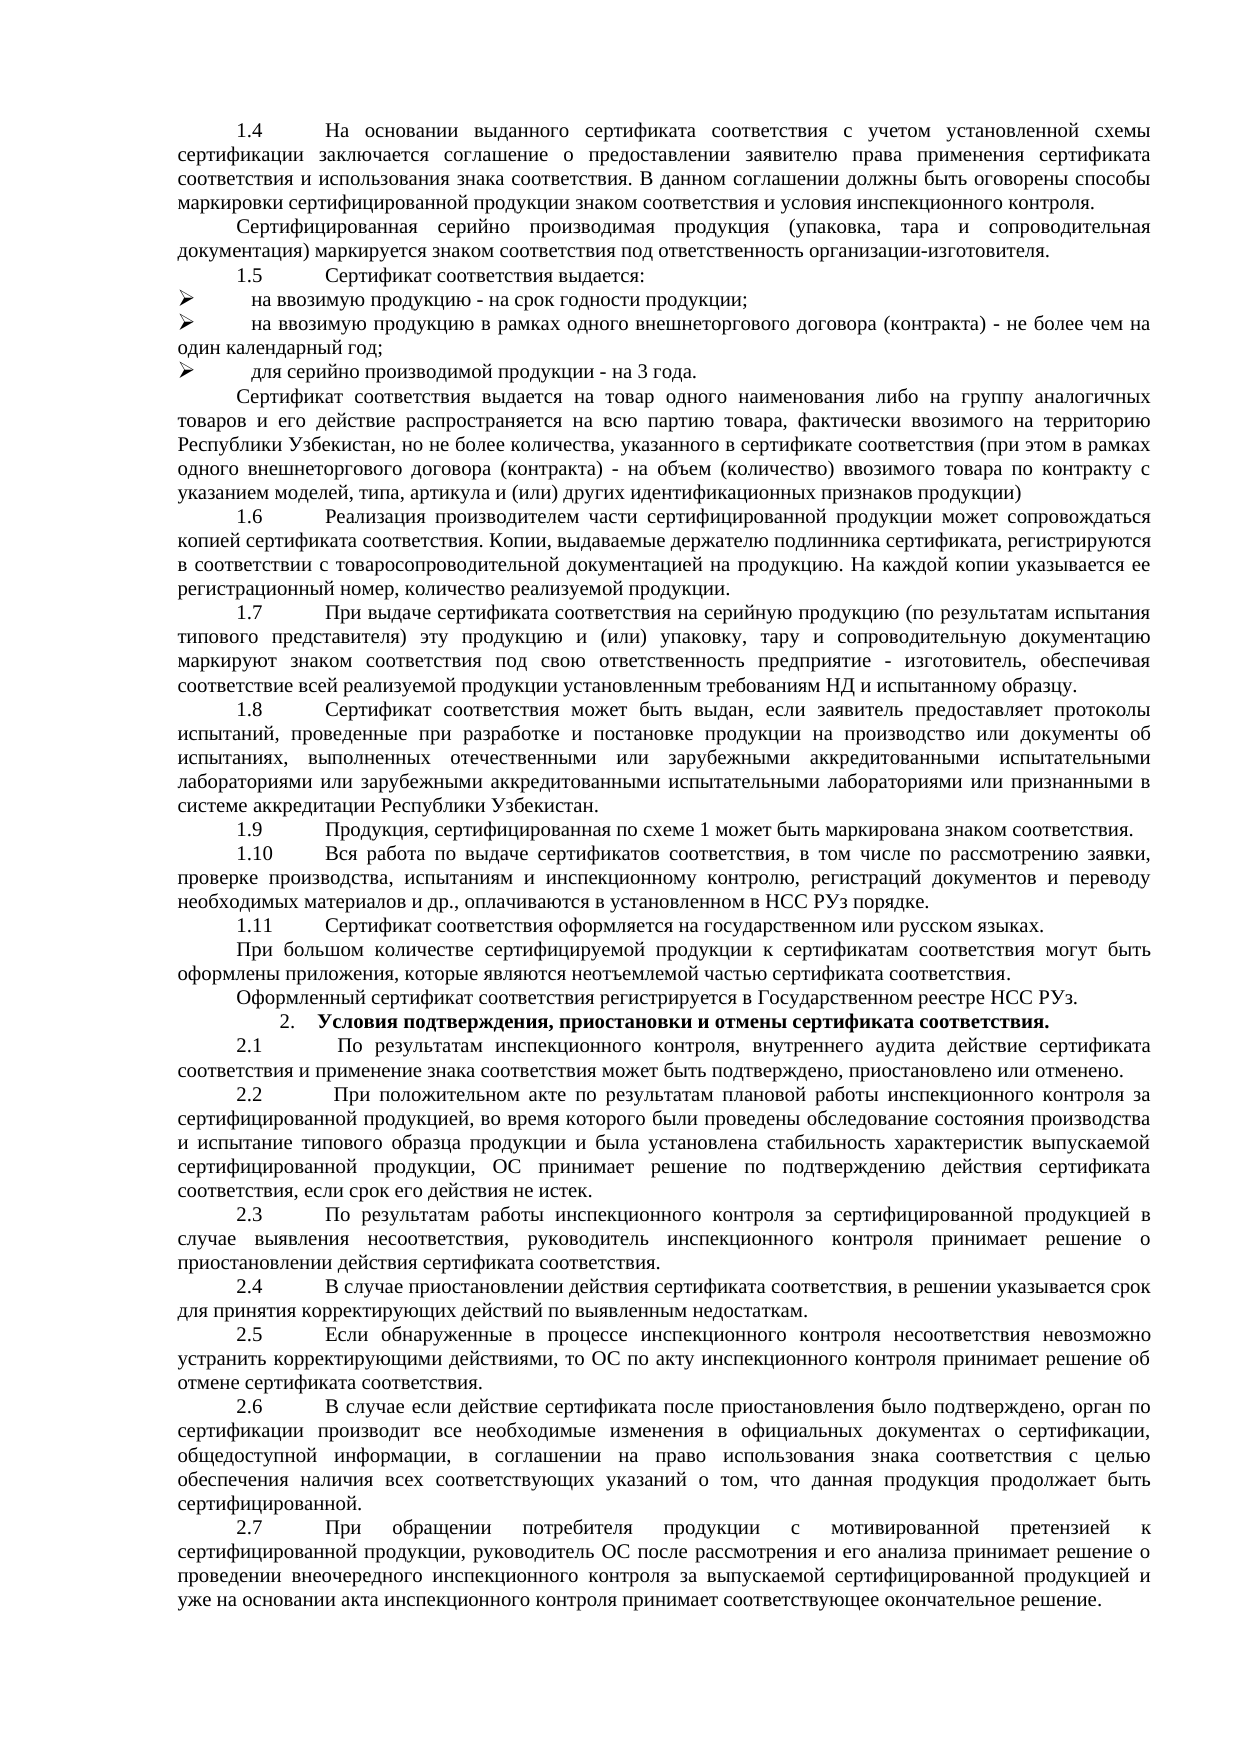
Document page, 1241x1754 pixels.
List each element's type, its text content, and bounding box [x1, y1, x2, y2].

list При выдаче сертификата соответствия на серийную продукцию (по результатам испытания типового представителя) эту продукцию и (или) упаковку, тару и сопроводительную документацию маркируют знаком соответствия под свою ответственность предприятие - изготовитель, обеспечивая соответствие всей реализуемой продукции установленным требованиям НД и испытанному образцу. [177, 600, 1152, 697]
list В случае если действие сертификата после приостановления было подтверждено, орган по сертификации производит все необходимые изменения в официальных документах о сертификации, общедоступной информации, в соглашении на право использования знака соответствия с целью обеспечения наличия всех соответствующих указаний о том, что данная продукция продолжает быть сертифицированной. [177, 1394, 1152, 1515]
list Сертификат соответствия может быть выдан, если заявитель предоставляет протоколы испытаний, проведенные при разработке и постановке продукции на производство или документы об испытаниях, выполненных отечественными или зарубежными аккредитованными испытательными лабораториями или зарубежными аккредитованными испытательными лабораториями или признанными в системе аккредитации Республики Узбекистан. [177, 697, 1152, 817]
text Оформленный сертификат соответствия регистрируется в Государственном реестре НСС РУз. [177, 985, 1152, 1009]
list При положительном акте по результатам плановой работы инспекционного контроля за сертифицированной продукцией, во время которого были проведены обследование состояния производства и испытание типового образца продукции и была установлена стабильность характеристик выпускаемой сертифицированной продукции, ОС принимает решение по подтверждению действия сертификата соответствия, если срок его действия не истек. [177, 1082, 1152, 1202]
text При большом количестве сертифицируемой продукции к сертификатам соответствия могут быть оформлены приложения, которые являются неотъемлемой частью сертификата соответствия. [177, 937, 1152, 985]
list на ввозимую продукцию в рамках одного внешнеторгового договора (контракта) - не более чем на один календарный год; [177, 311, 1152, 359]
text Сертификат соответствия выдается на товар одного наименования либо на группу аналогичных товаров и его действие распространяется на всю партию товара, фактически ввозимого на территорию Республики Узбекистан, но не более количества, указанного в сертификате соответствия (при этом в рамках одного внешнеторгового договора (контракта) - на объем (количество) ввозимого товара по контракту с указанием моделей, типа, артикула и (или) других идентификационных признаков продукции) [177, 384, 1152, 504]
text Сертифицированная серийно производимая продукция (упаковка, тара и сопроводительная документация) маркируется знаком соответствия под ответственность организации-изготовителя. [177, 214, 1152, 262]
list При обращении потребителя продукции с мотивированной претензией к сертифицированной продукции, руководитель ОС после рассмотрения и его анализа принимает решение о проведении внеочередного инспекционного контроля за выпускаемой сертифицированной продукцией и уже на основании акта инспекционного контроля принимает соответствующее окончательное решение. [177, 1515, 1152, 1611]
list Реализация производителем части сертифицированной продукции может сопровождаться копией сертификата соответствия. Копии, выдаваемые держателю подлинника сертификата, регистрируются в соответствии с товаросопроводительной документацией на продукцию. На каждой копии указывается ее регистрационный номер, количество реализуемой продукции. [177, 504, 1152, 600]
list Если обнаруженные в процессе инспекционного контроля несоответствия невозможно устранить корректирующими действиями, то ОС по акту инспекционного контроля принимает решение об отмене сертификата соответствия. [177, 1322, 1152, 1394]
list Вся работа по выдаче сертификатов соответствия, в том числе по рассмотрению заявки, проверке производства, испытаниям и инспекционному контролю, регистраций документов и переводу необходимых материалов и др., оплачиваются в установленном в НСС РУз порядке. [177, 841, 1152, 913]
list для серийно производимой продукции - на 3 года. [177, 359, 1152, 384]
list По результатам инспекционного контроля, внутреннего аудита действие сертификата соответствия и применение знака соответствия может быть подтверждено, приостановлено или отменено. [177, 1033, 1152, 1082]
list В случае приостановлении действия сертификата соответствия, в решении указывается срок для принятия корректирующих действий по выявленным недостаткам. [177, 1274, 1152, 1322]
list на ввозимую продукцию - на срок годности продукции; [177, 287, 1152, 311]
list На основании выданного сертификата соответствия с учетом установленной схемы сертификации заключается соглашение о предоставлении заявителю права применения сертификата соответствия и использования знака соответствия. В данном соглашении должны быть оговорены способы маркировки сертифицированной продукции знаком соответствия и условия инспекционного контроля. [177, 118, 1152, 214]
list Продукция, сертифицированная по схеме 1 может быть маркирована знаком соответствия. [177, 817, 1152, 841]
list Сертификат соответствия оформляется на государственном или русском языках. [177, 913, 1152, 937]
list Сертификат соответствия выдается: [177, 262, 1152, 287]
list Условия подтверждения, приостановки и отмены сертификата соответствия. [177, 1009, 1152, 1033]
list По результатам работы инспекционного контроля за сертифицированной продукцией в случае выявления несоответствия, руководитель инспекционного контроля принимает решение о приостановлении действия сертификата соответствия. [177, 1202, 1152, 1274]
